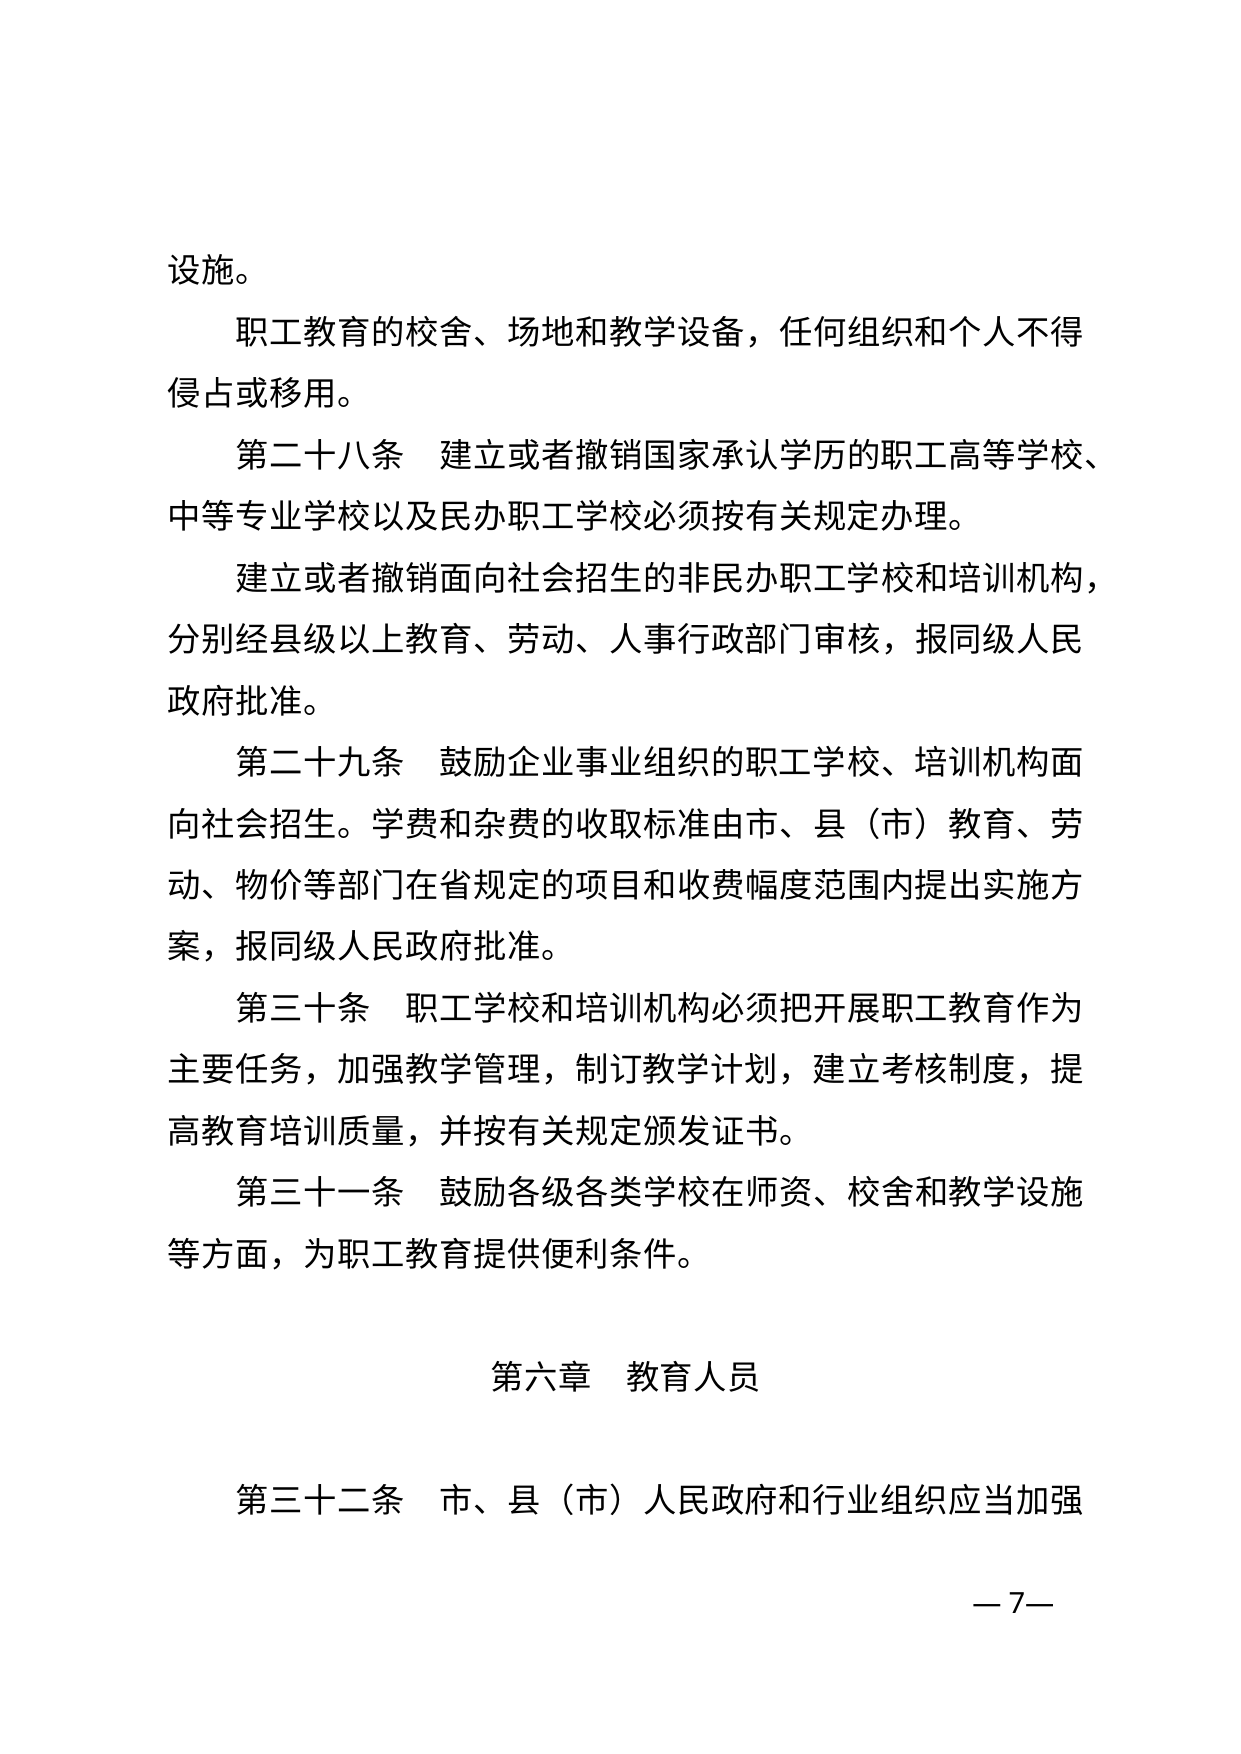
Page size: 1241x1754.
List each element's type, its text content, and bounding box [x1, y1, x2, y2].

text 职工教育的校舍、场地和教学设备，任何组织和个人不得侵占或移用。 [168, 299, 1084, 422]
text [168, 1467, 1084, 1528]
text 第三十条 职工学校和培训机构必须把开展职工教育作为主要任务，加强教学管理，制订教学计划，建立考核制度，提高教育培训质量，并按有关规定颁发证书。 [168, 975, 1084, 1159]
text 建立或者撤销面向社会招生的非民办职工学校和培训机构，分别经县级以上教育、劳动、人事行政部门审核，报同级人民政府批准。 [168, 545, 1084, 729]
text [168, 238, 1084, 299]
text 第六章 教育人员 [168, 1344, 1084, 1405]
text 第三十一条 鼓励各级各类学校在师资、校舍和教学设施等方面，为职工教育提供便利条件。 [168, 1159, 1084, 1282]
text 第二十九条 鼓励企业事业组织的职工学校、培训机构面向社会招生。学费和杂费的收取标准由市、县（市）教育、劳动、物价等部门在省规定的项目和收费幅度范围内提出实施方案，报同级人民政府批准。 [168, 729, 1084, 975]
text 第二十八条 建立或者撤销国家承认学历的职工高等学校、中等专业学校以及民办职工学校必须按有关规定办理。 [168, 422, 1084, 545]
